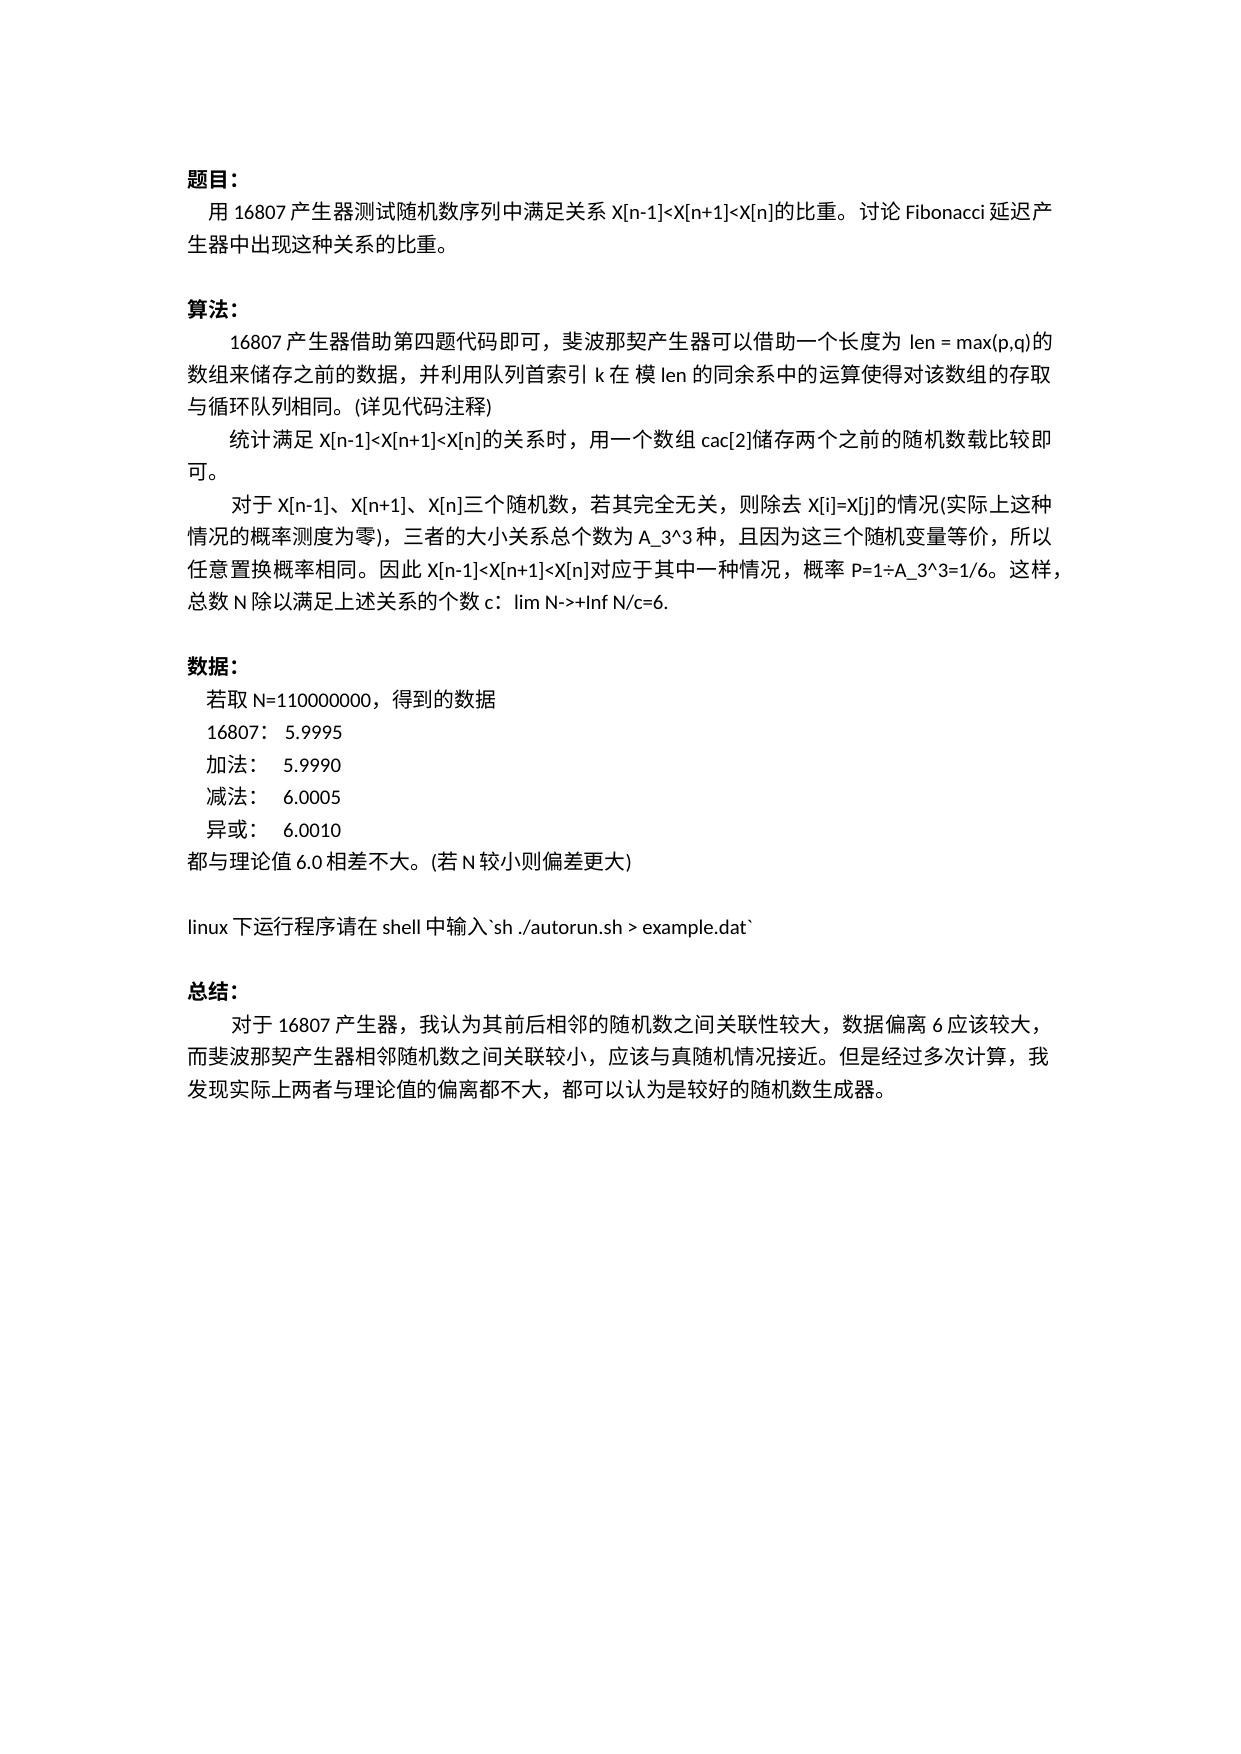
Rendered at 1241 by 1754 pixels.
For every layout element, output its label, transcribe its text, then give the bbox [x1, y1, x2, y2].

text 用16807产生器测试随机数序列中满足关系X[n-1]<X[n+1]<X[n]的比重。讨论Fibonacci延迟产生器中出现这种关系的比重。 [187, 194, 1053, 259]
text 对于16807产生器，我认为其前后相邻的随机数之间关联性较大，数据偏离6应该较大，而斐波那契产生器相邻随机数之间关联较小，应该与真随机情况接近。但是经过多次计算，我发现实际上两者与理论值的偏离都不大，都可以认为是较好的随机数生成器。 [187, 1007, 1053, 1104]
text 减法： 6.0005 [187, 779, 1053, 812]
text 16807： 5.9995 [187, 714, 1053, 747]
text 16807产生器借助第四题代码即可，斐波那契产生器可以借助一个长度为len = max(p,q)的数组来储存之前的数据，并利用队列首索引k在 模len 的同余系中的运算使得对该数组的存取与循环队列相同。(详见代码注释) [187, 324, 1053, 422]
text 都与理论值6.0相差不大。(若N较小则偏差更大) [187, 844, 1053, 877]
text 题目： [187, 162, 1053, 194]
text 算法： [187, 292, 1053, 324]
text 对于X[n-1]、X[n+1]、X[n]三个随机数，若其完全无关，则除去X[i]=X[j]的情况(实际上这种情况的概率测度为零)，三者的大小关系总个数为A_3^3种，且因为这三个随机变量等价，所以任意置换概率相同。因此X[n-1]<X[n+1]<X[n]对应于其中一种情况，概率P=1÷A_3^3=1/6。这样，总数N除以满足上述关系的个数c：lim N->+Inf N/c=6. [187, 487, 1053, 617]
text 总结： [187, 974, 1053, 1007]
text 数据： [187, 649, 1053, 682]
text 加法： 5.9990 [187, 747, 1053, 779]
text 统计满足X[n-1]<X[n+1]<X[n]的关系时，用一个数组cac[2]储存两个之前的随机数载比较即可。 [187, 422, 1053, 487]
text 若取N=110000000，得到的数据 [187, 682, 1053, 714]
text linux下运行程序请在shell中输入`sh ./autorun.sh > example.dat` [187, 909, 1053, 942]
text 异或： 6.0010 [187, 812, 1053, 844]
